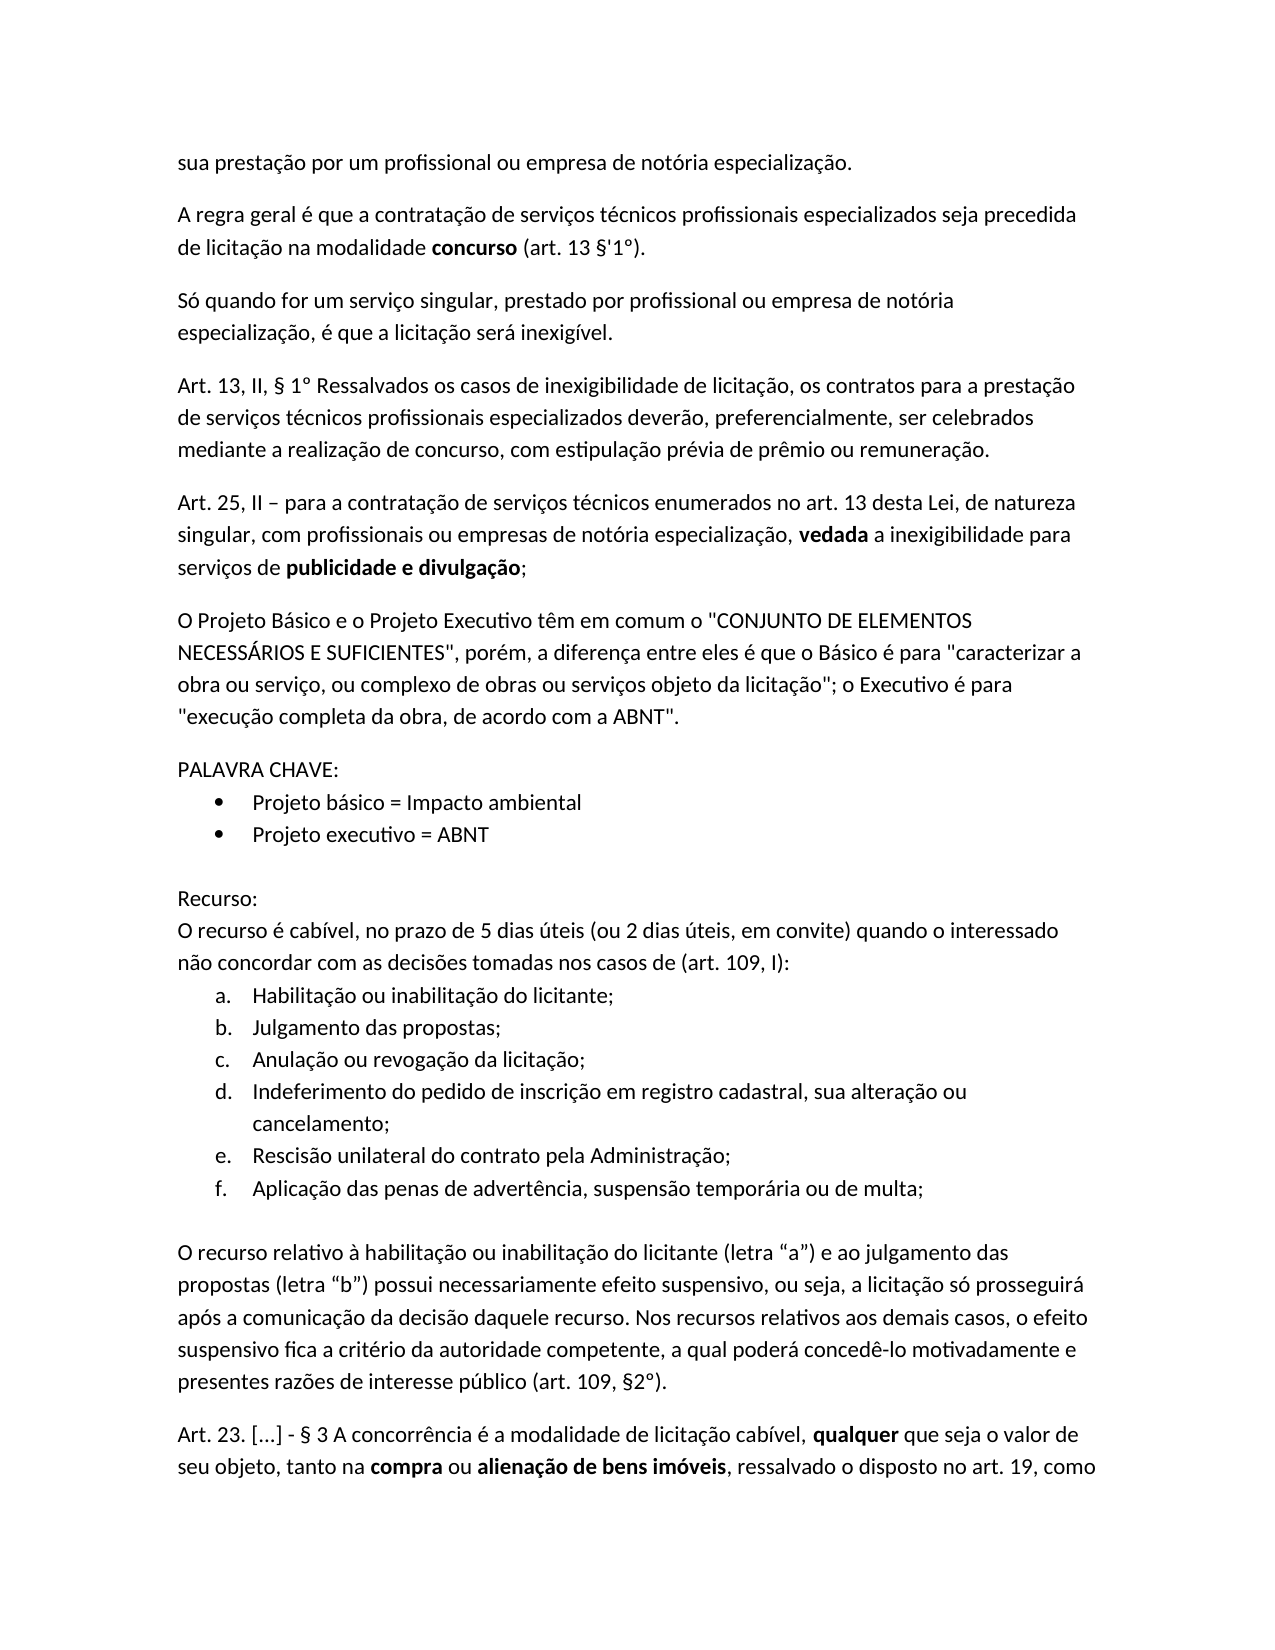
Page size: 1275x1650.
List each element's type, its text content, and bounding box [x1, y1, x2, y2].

text Art. 13, II, § 1º Ressalvados os casos de inexigibilidade de licitação, os contratos para a prestação de serviços técnicos profissionais especializados deverão, preferencialmente, ser celebrados mediante a realização de concurso, com estipulação prévia de prêmio ou remuneração. [177, 371, 1098, 463]
list Aplicação das penas de advertência, suspensão temporária ou de multa; [215, 1174, 1098, 1202]
list Projeto básico = Impacto ambiental [215, 788, 1098, 816]
list Rescisão unilateral do contrato pela Administração; [215, 1142, 1098, 1170]
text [177, 1420, 1098, 1480]
text Recurso: [177, 884, 1098, 912]
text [177, 148, 1098, 176]
text A regra geral é que a contratação de serviços técnicos profissionais especializados seja precedida de licitação na modalidade concurso (art. 13 §'1º). [177, 201, 1098, 261]
text O recurso relativo à habilitação ou inabilitação do licitante (letra “a”) e ao julgamento das propostas (letra “b”) possui necessariamente efeito suspensivo, ou seja, a licitação só prosseguirá após a comunicação da decisão daquele recurso. Nos recursos relativos aos demais casos, o efeito suspensivo fica a critério da autoridade competente, a qual poderá concedê-lo motivadamente e presentes razões de interesse público (art. 109, §2º). [177, 1238, 1098, 1395]
text Só quando for um serviço singular, prestado por profissional ou empresa de notória especialização, é que a licitação será inexigível. [177, 286, 1098, 346]
list Habilitação ou inabilitação do licitante; [215, 981, 1098, 1009]
text O Projeto Básico e o Projeto Executivo têm em comum o "CONJUNTO DE ELEMENTOS NECESSÁRIOS E SUFICIENTES", porém, a diferença entre eles é que o Básico é para "caracterizar a obra ou serviço, ou complexo de obras ou serviços objeto da licitação"; o Executivo é para "execução completa da obra, de acordo com a ABNT". [177, 606, 1098, 730]
text O recurso é cabível, no prazo de 5 dias úteis (ou 2 dias úteis, em convite) quando o interessado não concordar com as decisões tomadas nos casos de (art. 109, I): [177, 916, 1098, 977]
list Julgamento das propostas; [215, 1013, 1098, 1041]
list Projeto executivo = ABNT [215, 820, 1098, 848]
text PALAVRA CHAVE: [177, 755, 1098, 783]
text Art. 25, II – para a contratação de serviços técnicos enumerados no art. 13 desta Lei, de natureza singular, com profissionais ou empresas de notória especialização, vedada a inexigibilidade para serviços de publicidade e divulgação; [177, 488, 1098, 581]
list Anulação ou revogação da licitação; [215, 1045, 1098, 1073]
list Indeferimento do pedido de inscrição em registro cadastral, sua alteração ou cancelamento; [215, 1077, 1098, 1137]
